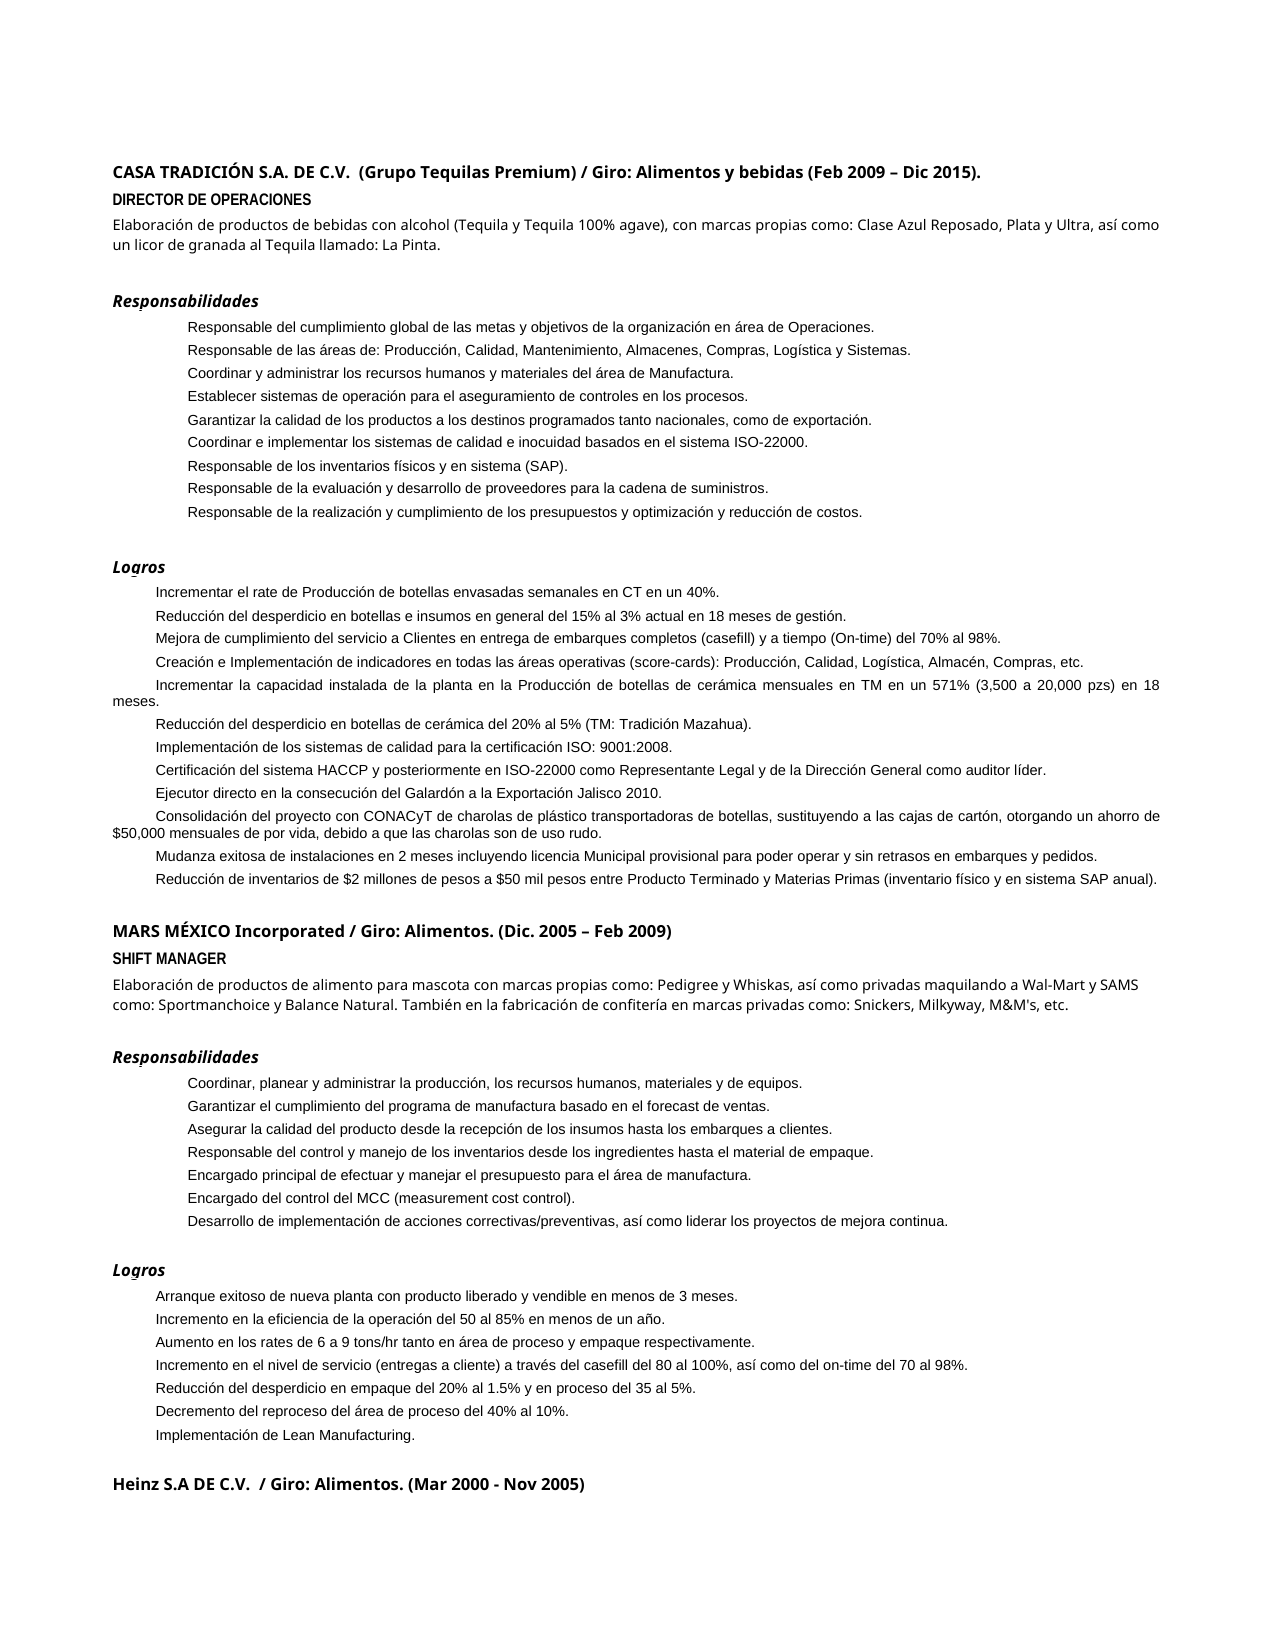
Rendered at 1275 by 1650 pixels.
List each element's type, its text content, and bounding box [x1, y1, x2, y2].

text SHIFT MANAGER [112, 949, 1162, 968]
list Aumento en los rates de 6 a 9 tons/hr tanto en área de proceso y empaque respectivamente. [112, 1334, 1162, 1351]
text Responsabilidades [112, 1046, 1162, 1069]
list Decremento del reproceso del área de proceso del 40% al 10%. [112, 1403, 1162, 1420]
list Incrementar la capacidad instalada de la planta en la Producción de botellas de cerámica mensuales en TM en un 571% (3,500 a 20,000 pzs) en 18 meses. [112, 676, 1162, 710]
text CASA TRADICIÓN S.A. DE C.V. (Grupo Tequilas Premium) / Giro: Alimentos y bebidas (Feb 2009 – Dic 2015). [112, 161, 1162, 183]
text Elaboración de productos de alimento para mascota con marcas propias como: Pedigree y Whiskas, así como privadas maquilando a Wal-Mart y SAMS como: Sportmanchoice y Balance Natural. También en la fabricación de confitería en marcas privadas como: Snickers, Milkyway, M&M's, etc. [83, 974, 1162, 1014]
text Heinz S.A DE C.V. / Giro: Alimentos. (Mar 2000 - Nov 2005) [98, 1472, 1162, 1495]
list Responsable de los inventarios físicos y en sistema (SAP). [112, 457, 1162, 474]
list Encargado del control del MCC (measurement cost control). [112, 1190, 1162, 1207]
text MARS MÉXICO Incorporated / Giro: Alimentos. (Dic. 2005 – Feb 2009) [112, 920, 1162, 943]
list Responsable de la evaluación y desarrollo de proveedores para la cadena de suministros. [112, 480, 1162, 497]
list Reducción del desperdicio en botellas e insumos en general del 15% al 3% actual en 18 meses de gestión. [112, 607, 1162, 624]
list Incremento en la eficiencia de la operación del 50 al 85% en menos de un año. [112, 1311, 1162, 1328]
list Implementación de los sistemas de calidad para la certificación ISO: 9001:2008. [112, 739, 1162, 756]
list Coordinar, planear y administrar la producción, los recursos humanos, materiales y de equipos. [112, 1075, 1162, 1092]
list Encargado principal de efectuar y manejar el presupuesto para el área de manufactura. [112, 1167, 1162, 1184]
list Asegurar la calidad del producto desde la recepción de los insumos hasta los embarques a clientes. [112, 1121, 1162, 1138]
list Reducción del desperdicio en empaque del 20% al 1.5% y en proceso del 35 al 5%. [112, 1380, 1162, 1397]
list Responsable del cumplimiento global de las metas y objetivos de la organización en área de Operaciones. [112, 319, 1162, 336]
list Establecer sistemas de operación para el aseguramiento de controles en los procesos. [112, 388, 1162, 405]
list Implementación de Lean Manufacturing. [112, 1426, 1162, 1443]
list Mejora de cumplimiento del servicio a Clientes en entrega de embarques completos (casefill) y a tiempo (On-time) del 70% al 98%. [112, 630, 1162, 647]
list Garantizar la calidad de los productos a los destinos programados tanto nacionales, como de exportación. [112, 411, 1162, 428]
list Coordinar y administrar los recursos humanos y materiales del área de Manufactura. [112, 365, 1162, 382]
list Consolidación del proyecto con CONACyT de charolas de plástico transportadoras de botellas, sustituyendo a las cajas de cartón, otorgando un ahorro de $50,000 mensuales de por vida, debido a que las charolas son de uso rudo. [112, 808, 1162, 842]
list Arranque exitoso de nueva planta con producto liberado y vendible en menos de 3 meses. [112, 1288, 1162, 1305]
list Certificación del sistema HACCP y posteriormente en ISO-22000 como Representante Legal y de la Dirección General como auditor líder. [112, 762, 1162, 779]
list Coordinar e implementar los sistemas de calidad e inocuidad basados en el sistema ISO-22000. [112, 434, 1162, 451]
text Logros [112, 555, 1162, 578]
list Creación e Implementación de indicadores en todas las áreas operativas (score-cards): Producción, Calidad, Logística, Almacén, Compras, etc. [112, 653, 1162, 670]
list Responsable de la realización y cumplimiento de los presupuestos y optimización y reducción de costos. [112, 503, 1162, 520]
text Logros [112, 1259, 1162, 1282]
list Reducción de inventarios de $2 millones de pesos a $50 mil pesos entre Producto Terminado y Materias Primas (inventario físico y en sistema SAP anual). [112, 871, 1162, 888]
text DIRECTOR DE OPERACIONES [112, 190, 1162, 209]
text Elaboración de productos de bebidas con alcohol (Tequila y Tequila 100% agave), con marcas propias como: Clase Azul Reposado, Plata y Ultra, así como un licor de granada al Tequila llamado: La Pinta. [112, 215, 1162, 255]
list Mudanza exitosa de instalaciones en 2 meses incluyendo licencia Municipal provisional para poder operar y sin retrasos en embarques y pedidos. [112, 848, 1162, 865]
list Incrementar el rate de Producción de botellas envasadas semanales en CT en un 40%. [112, 584, 1162, 601]
list Responsable del control y manejo de los inventarios desde los ingredientes hasta el material de empaque. [112, 1144, 1162, 1161]
list Ejecutor directo en la consecución del Galardón a la Exportación Jalisco 2010. [112, 785, 1162, 802]
list Desarrollo de implementación de acciones correctivas/preventivas, así como liderar los proyectos de mejora continua. [112, 1213, 1162, 1230]
text Responsabilidades [112, 290, 1162, 313]
list Garantizar el cumplimiento del programa de manufactura basado en el forecast de ventas. [112, 1098, 1162, 1115]
list Responsable de las áreas de: Producción, Calidad, Mantenimiento, Almacenes, Compras, Logística y Sistemas. [112, 342, 1162, 359]
list Incremento en el nivel de servicio (entregas a cliente) a través del casefill del 80 al 100%, así como del on-time del 70 al 98%. [112, 1357, 1162, 1374]
list Reducción del desperdicio en botellas de cerámica del 20% al 5% (TM: Tradición Mazahua). [112, 716, 1162, 733]
